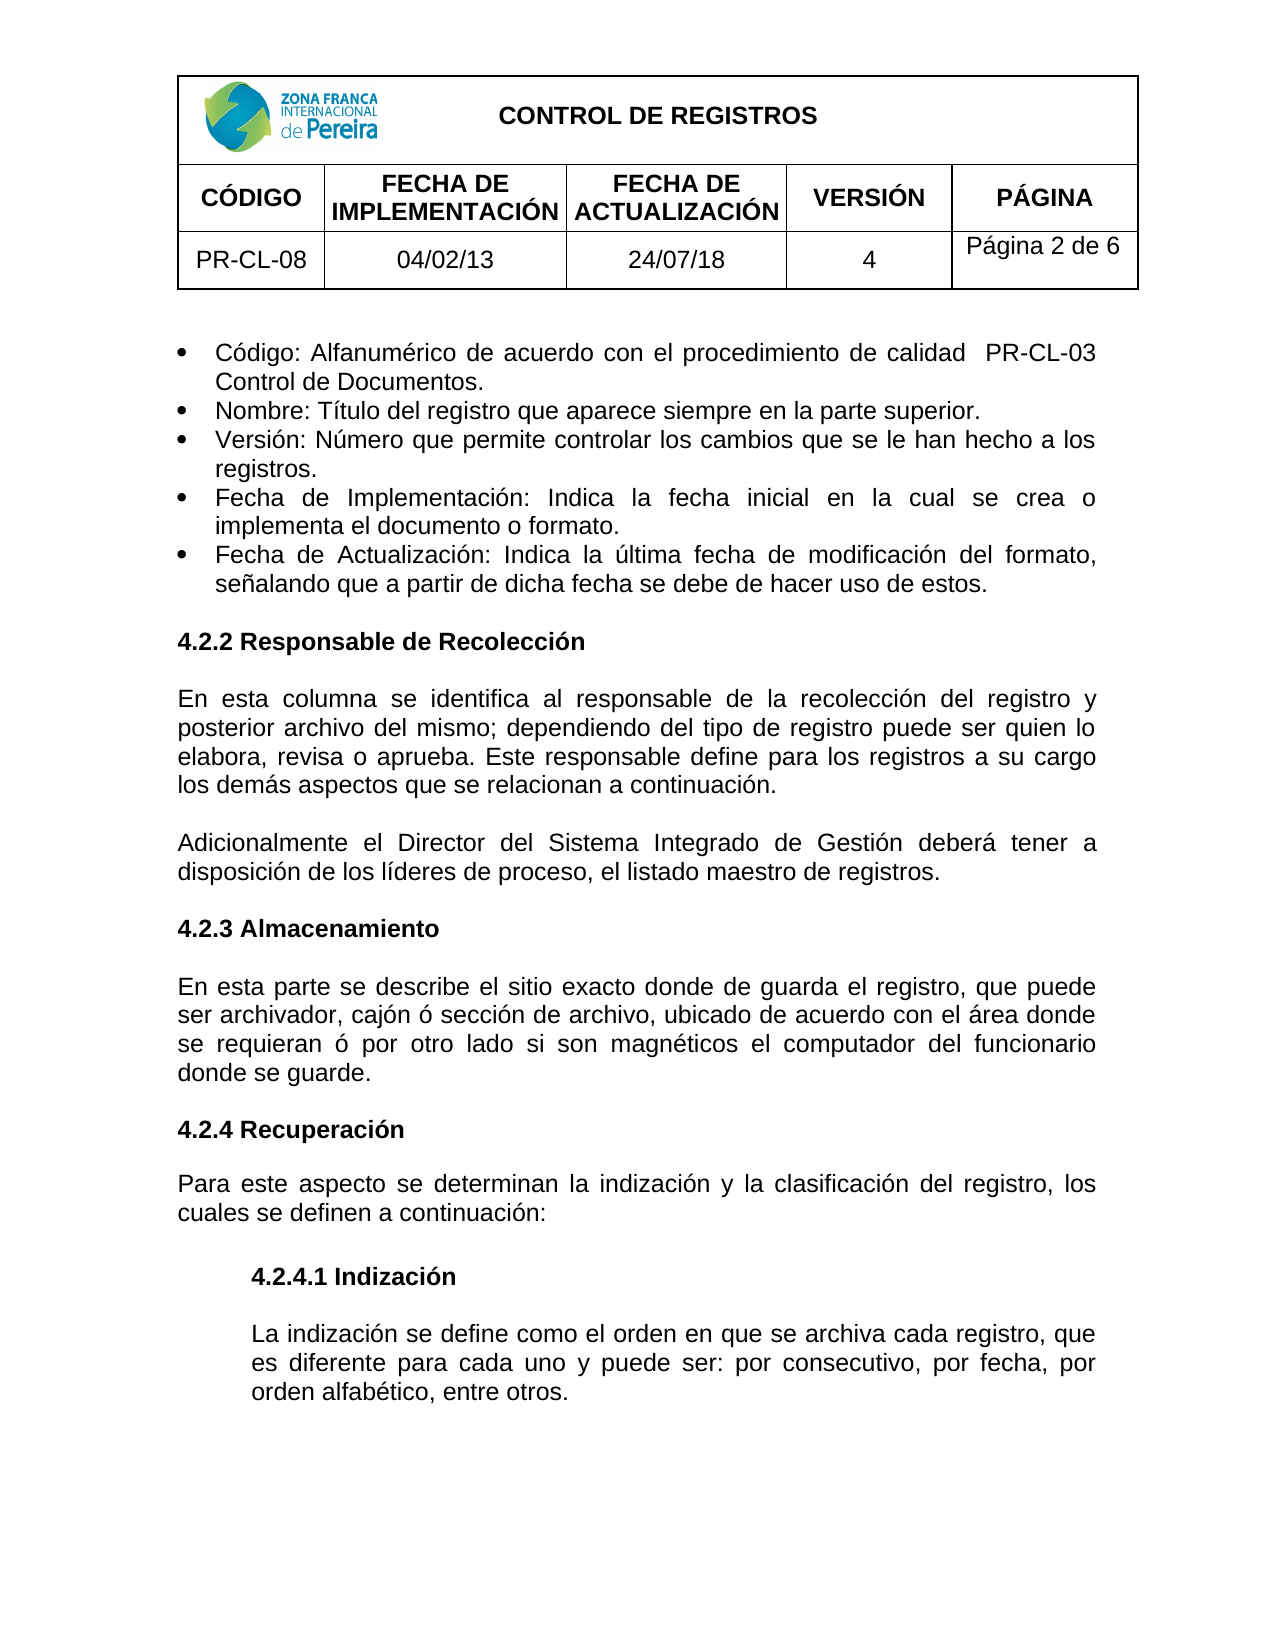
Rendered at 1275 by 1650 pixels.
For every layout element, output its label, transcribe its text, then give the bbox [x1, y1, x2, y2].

text Adicionalmente el Director del Sistema Integrado de Gestión deberá tener a disposición de los líderes de proceso, el listado maestro de registros. [177, 828, 1098, 885]
list Fecha de Implementación: Indica la fecha inicial en la cual se crea o implementa el documento o formato. [177, 482, 1098, 540]
subtitle Para este aspecto se determinan la indización y la clasificación del registro, los cuales se definen a continuación: [177, 1169, 1098, 1226]
text 4.2.4.1 Indización [251, 1261, 1098, 1290]
text La indización se define como el orden en que se archiva cada registro, que es diferente para cada uno y puede ser: por consecutivo, por fecha, por orden alfabético, entre otros. [251, 1319, 1098, 1405]
text En esta parte se describe el sitio exacto donde de guarda el registro, que puede ser archivador, cajón ó sección de archivo, ubicado de acuerdo con el área donde se requieran ó por otro lado si son magnéticos el computador del funcionario donde se guarde. [177, 971, 1098, 1086]
text 4.2.4 Recuperación [177, 1115, 1098, 1144]
list Nombre: Título del registro que aparece siempre en la parte superior. [177, 396, 1098, 425]
list Código: Alfanumérico de acuerdo con el procedimiento de calidad PR-CL-03 Control de Documentos. [177, 338, 1098, 396]
list Versión: Número que permite controlar los cambios que se le han hecho a los registros. [177, 425, 1098, 482]
picture [204, 78, 378, 156]
text 4.2.2 Responsable de Recolección [177, 626, 1098, 655]
text 4.2.3 Almacenamiento [177, 914, 1098, 943]
list Fecha de Actualización: Indica la última fecha de modificación del formato, señalando que a partir de dicha fecha se debe de hacer uso de estos. [177, 540, 1098, 598]
text En esta columna se identifica al responsable de la recolección del registro y posterior archivo del mismo; dependiendo del tipo de registro puede ser quien lo elabora, revisa o aprueba. Este responsable define para los registros a su cargo los demás aspectos que se relacionan a continuación. [177, 684, 1098, 799]
